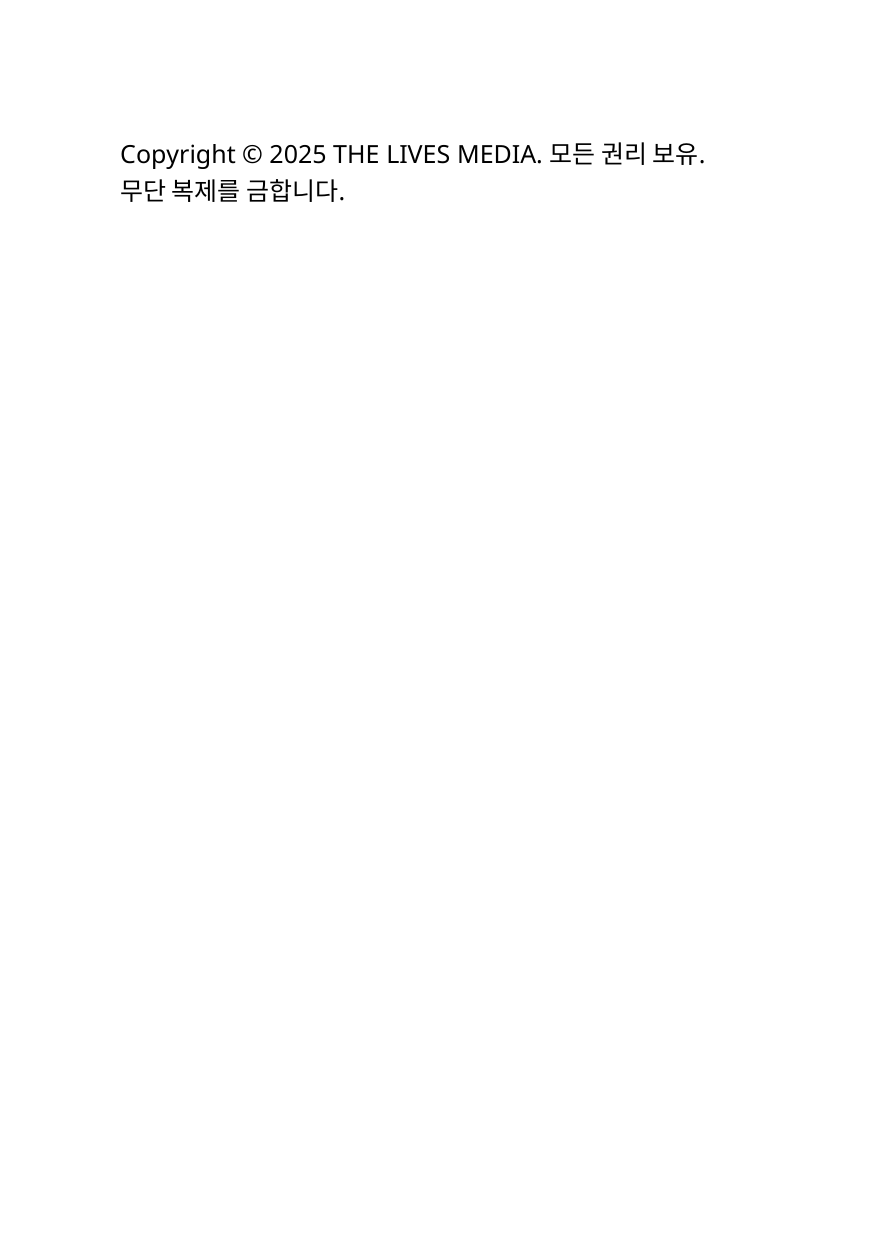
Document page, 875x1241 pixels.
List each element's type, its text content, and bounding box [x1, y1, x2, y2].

text Copyright © 2025 THE LIVES MEDIA. 모든 권리 보유. 무단 복제를 금합니다. [120, 135, 754, 207]
